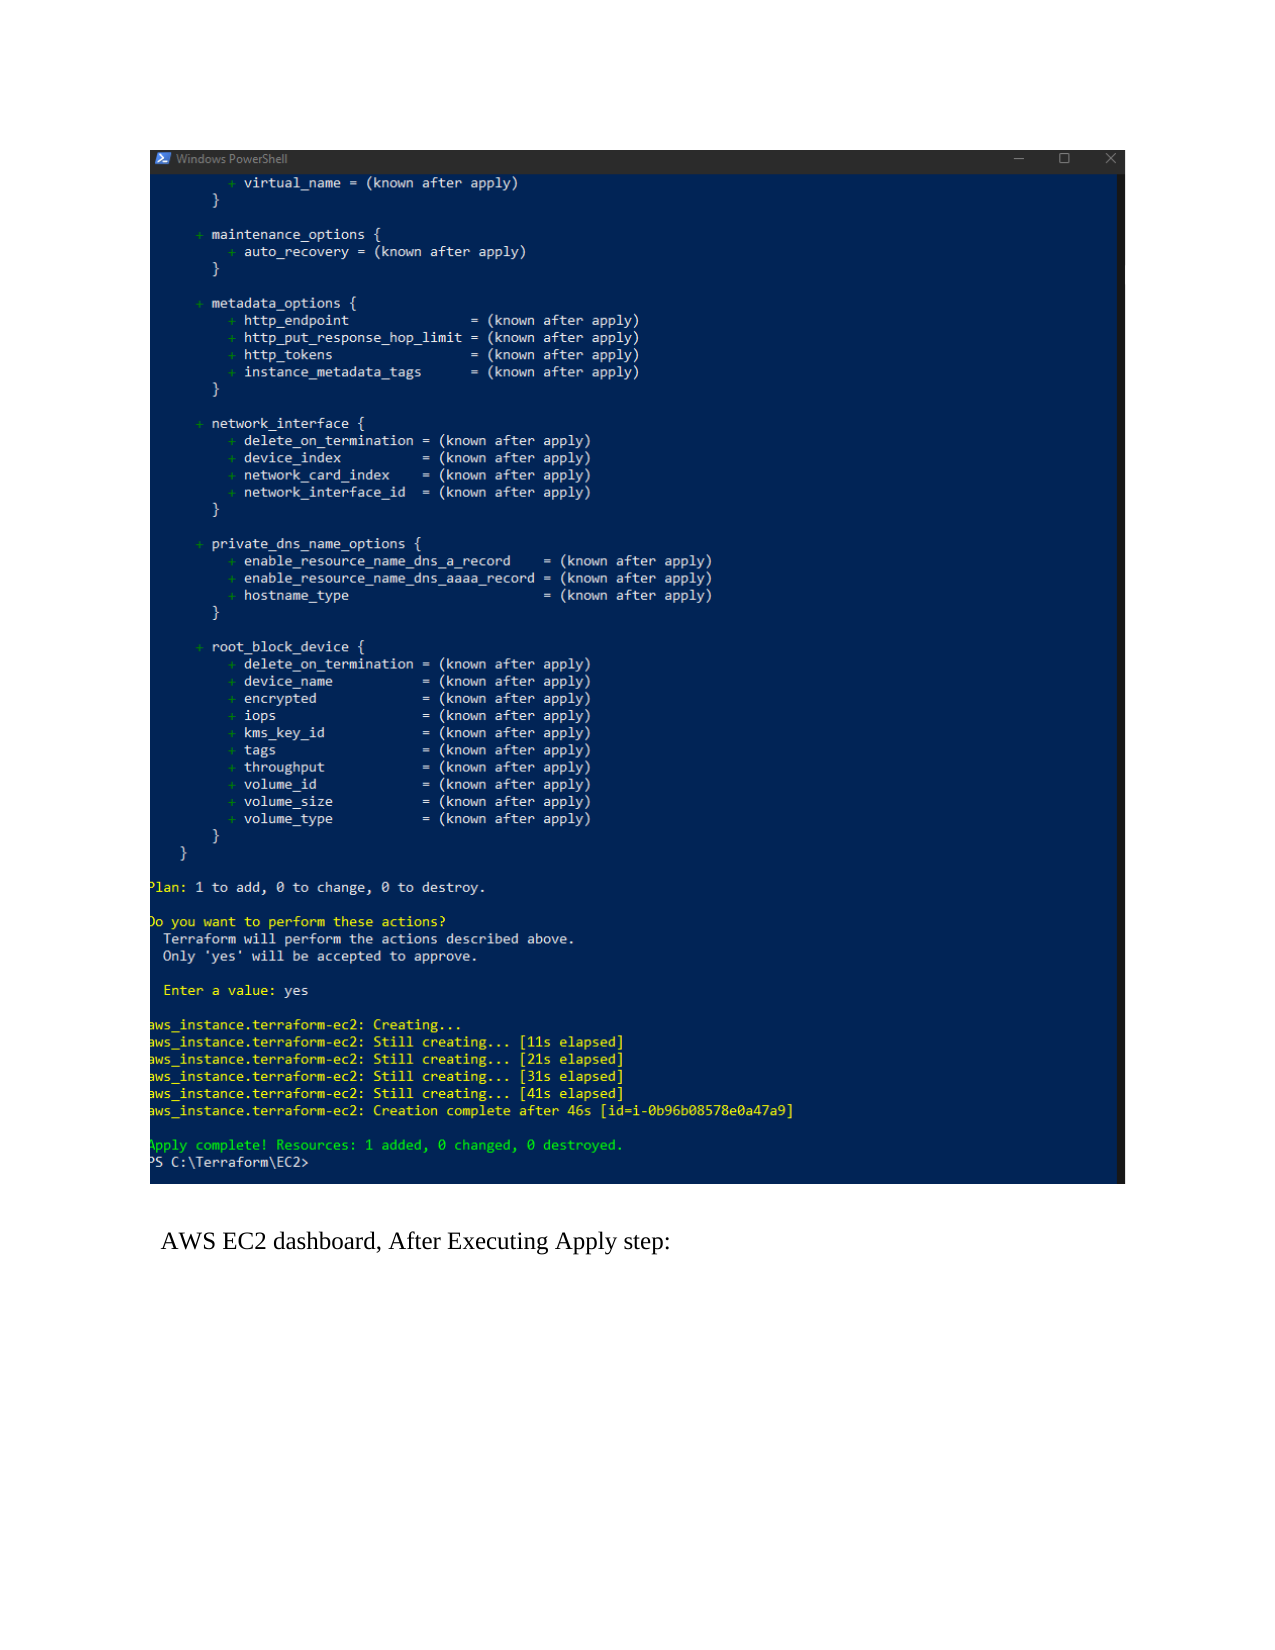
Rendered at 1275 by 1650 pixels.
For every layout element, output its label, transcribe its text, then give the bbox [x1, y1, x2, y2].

picture [150, 150, 1125, 1184]
text AWS EC2 dashboard, After Executing Apply step: [160, 1226, 1125, 1254]
